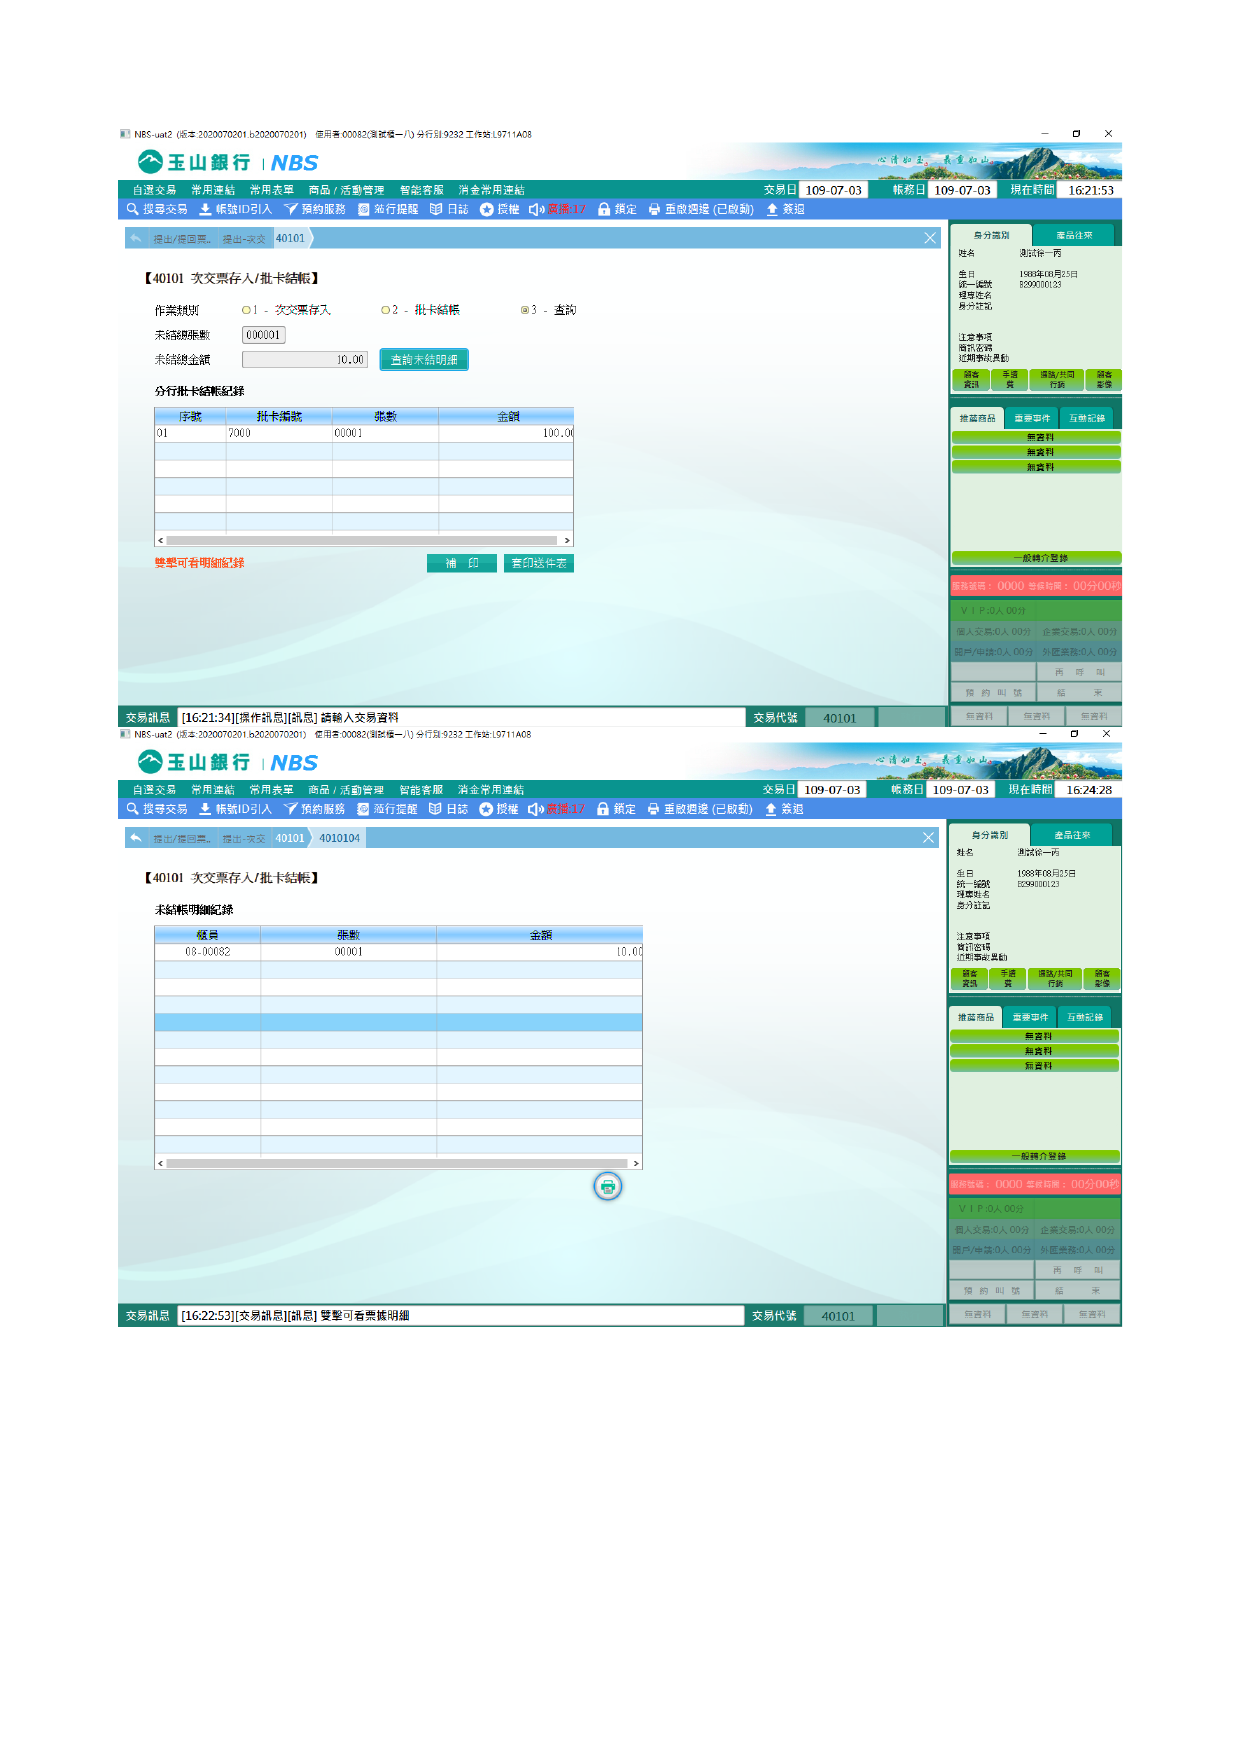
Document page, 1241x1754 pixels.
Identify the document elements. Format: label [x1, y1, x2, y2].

picture [118, 127, 1123, 1327]
